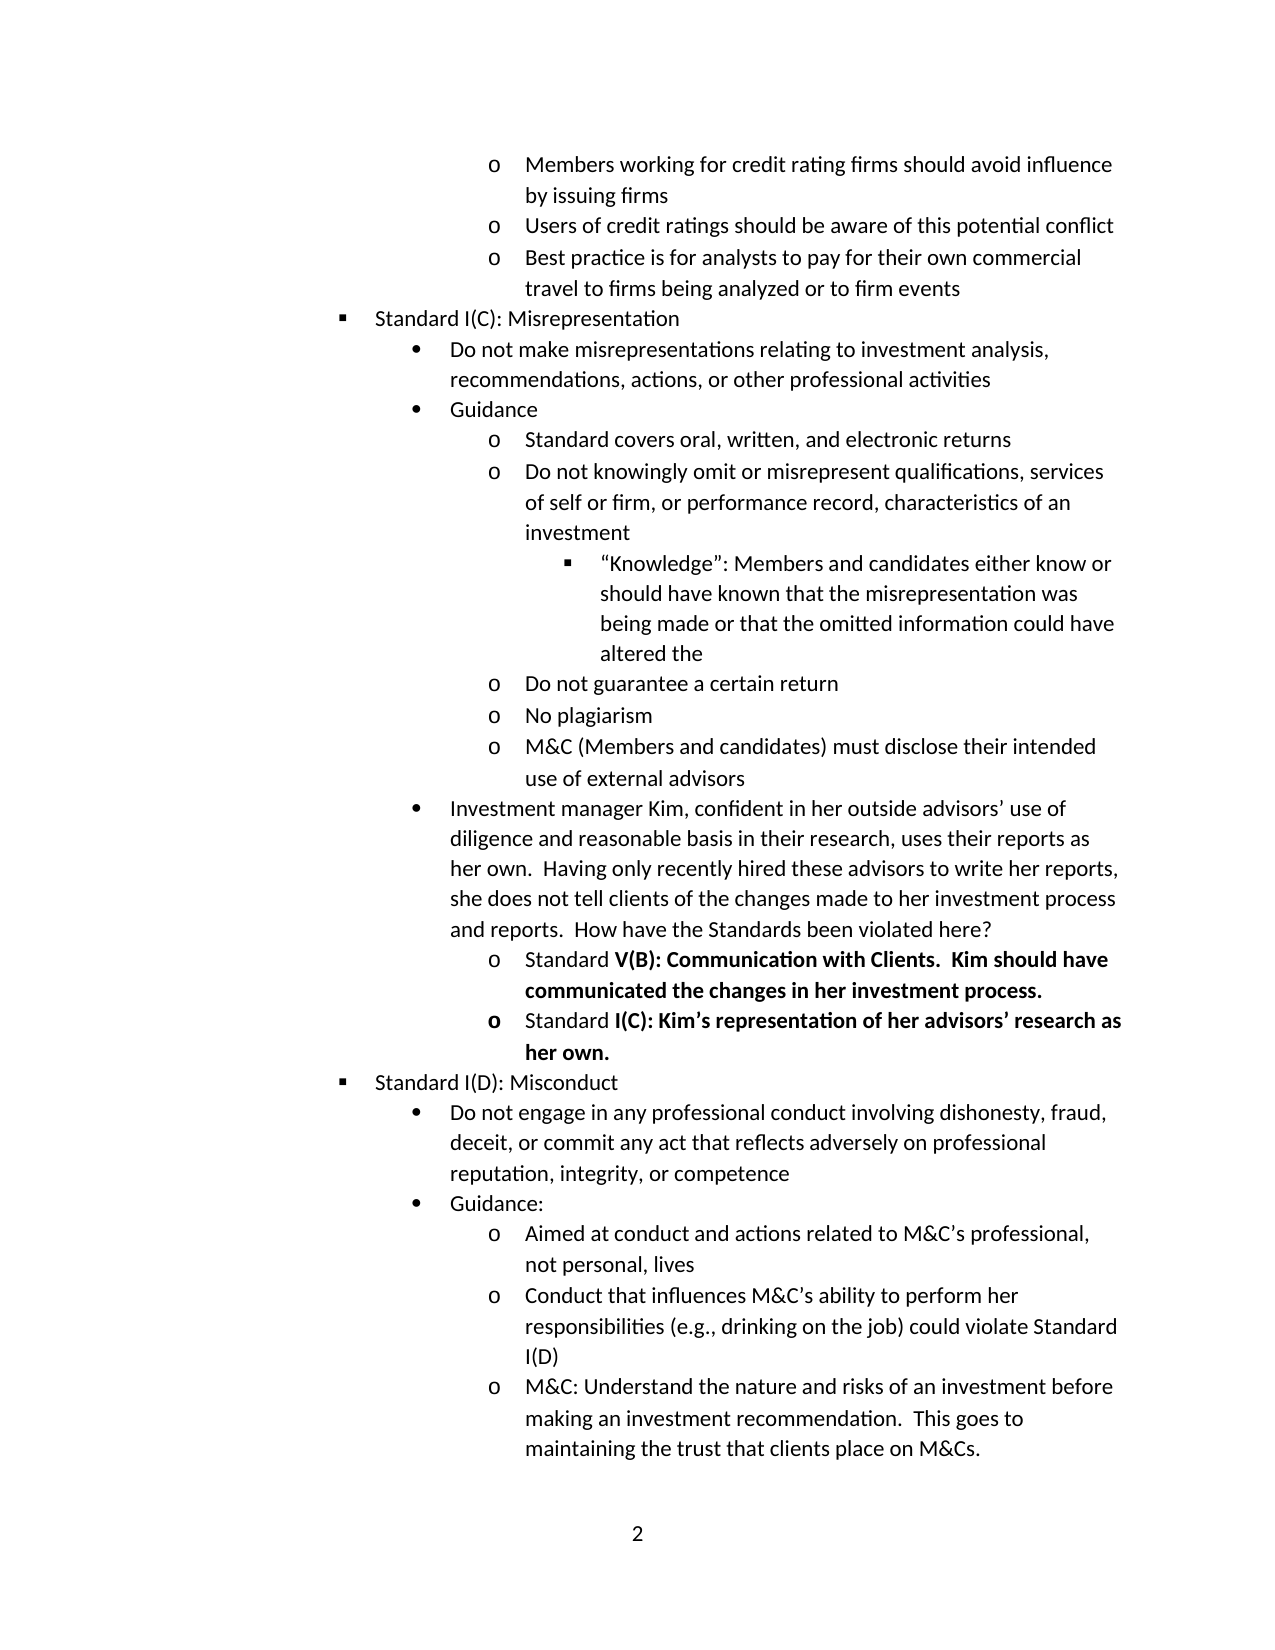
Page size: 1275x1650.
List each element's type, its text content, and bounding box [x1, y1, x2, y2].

list “Knowledge”: Members and candidates either know or should have known that the misrepresentation was being made or that the omitted information could have altered the [562, 549, 1125, 667]
list Standard I(D): Misconduct [337, 1068, 1125, 1096]
list Standard covers oral, written, and electronic returns [487, 425, 1125, 454]
list Guidance: [412, 1189, 1125, 1217]
list Best practice is for analysts to pay for their own commercial travel to firms being analyzed or to firm events [487, 243, 1125, 302]
list Investment manager Kim, confident in her outside advisors’ use of diligence and reasonable basis in their research, uses their reports as her own. Having only recently hired these advisors to write her reports, she does not tell clients of the changes made to her investment process and reports. How have the Standards been violated here? [412, 794, 1125, 943]
list Do not engage in any professional conduct involving dishonesty, fraud, deceit, or commit any act that reflects adversely on professional reputation, integrity, or competence [412, 1098, 1125, 1187]
list Standard I(C): Misrepresentation [337, 304, 1125, 333]
list Do not guarantee a certain return [487, 669, 1125, 699]
list M&C: Understand the nature and risks of an investment before making an investment recommendation. This goes to maintaining the trust that clients place on M&Cs. [487, 1372, 1125, 1462]
list Aimed at conduct and actions related to M&C’s professional, not personal, lives [487, 1219, 1125, 1278]
list Standard V(B): Communication with Clients. Kim should have communicated the changes in her investment process. [487, 945, 1125, 1004]
list Guidance [412, 395, 1125, 423]
list Users of credit ratings should be aware of this potential conflict [487, 212, 1125, 241]
list Conduct that influences M&C’s ability to perform her responsibilities (e.g., drinking on the job) could violate Standard I(D) [487, 1281, 1125, 1370]
list M&C (Members and candidates) must disclose their intended use of external advisors [487, 732, 1125, 792]
list No plagiarism [487, 701, 1125, 730]
list Members working for credit rating firms should avoid influence by issuing firms [487, 150, 1125, 209]
list Standard I(C): Kim’s representation of her advisors’ research as her own. [487, 1007, 1125, 1066]
list Do not make misrepresentations relating to investment analysis, recommendations, actions, or other professional activities [412, 335, 1125, 393]
list Do not knowingly omit or misrepresent qualifications, services of self or firm, or performance record, characteristics of an investment [487, 457, 1125, 546]
